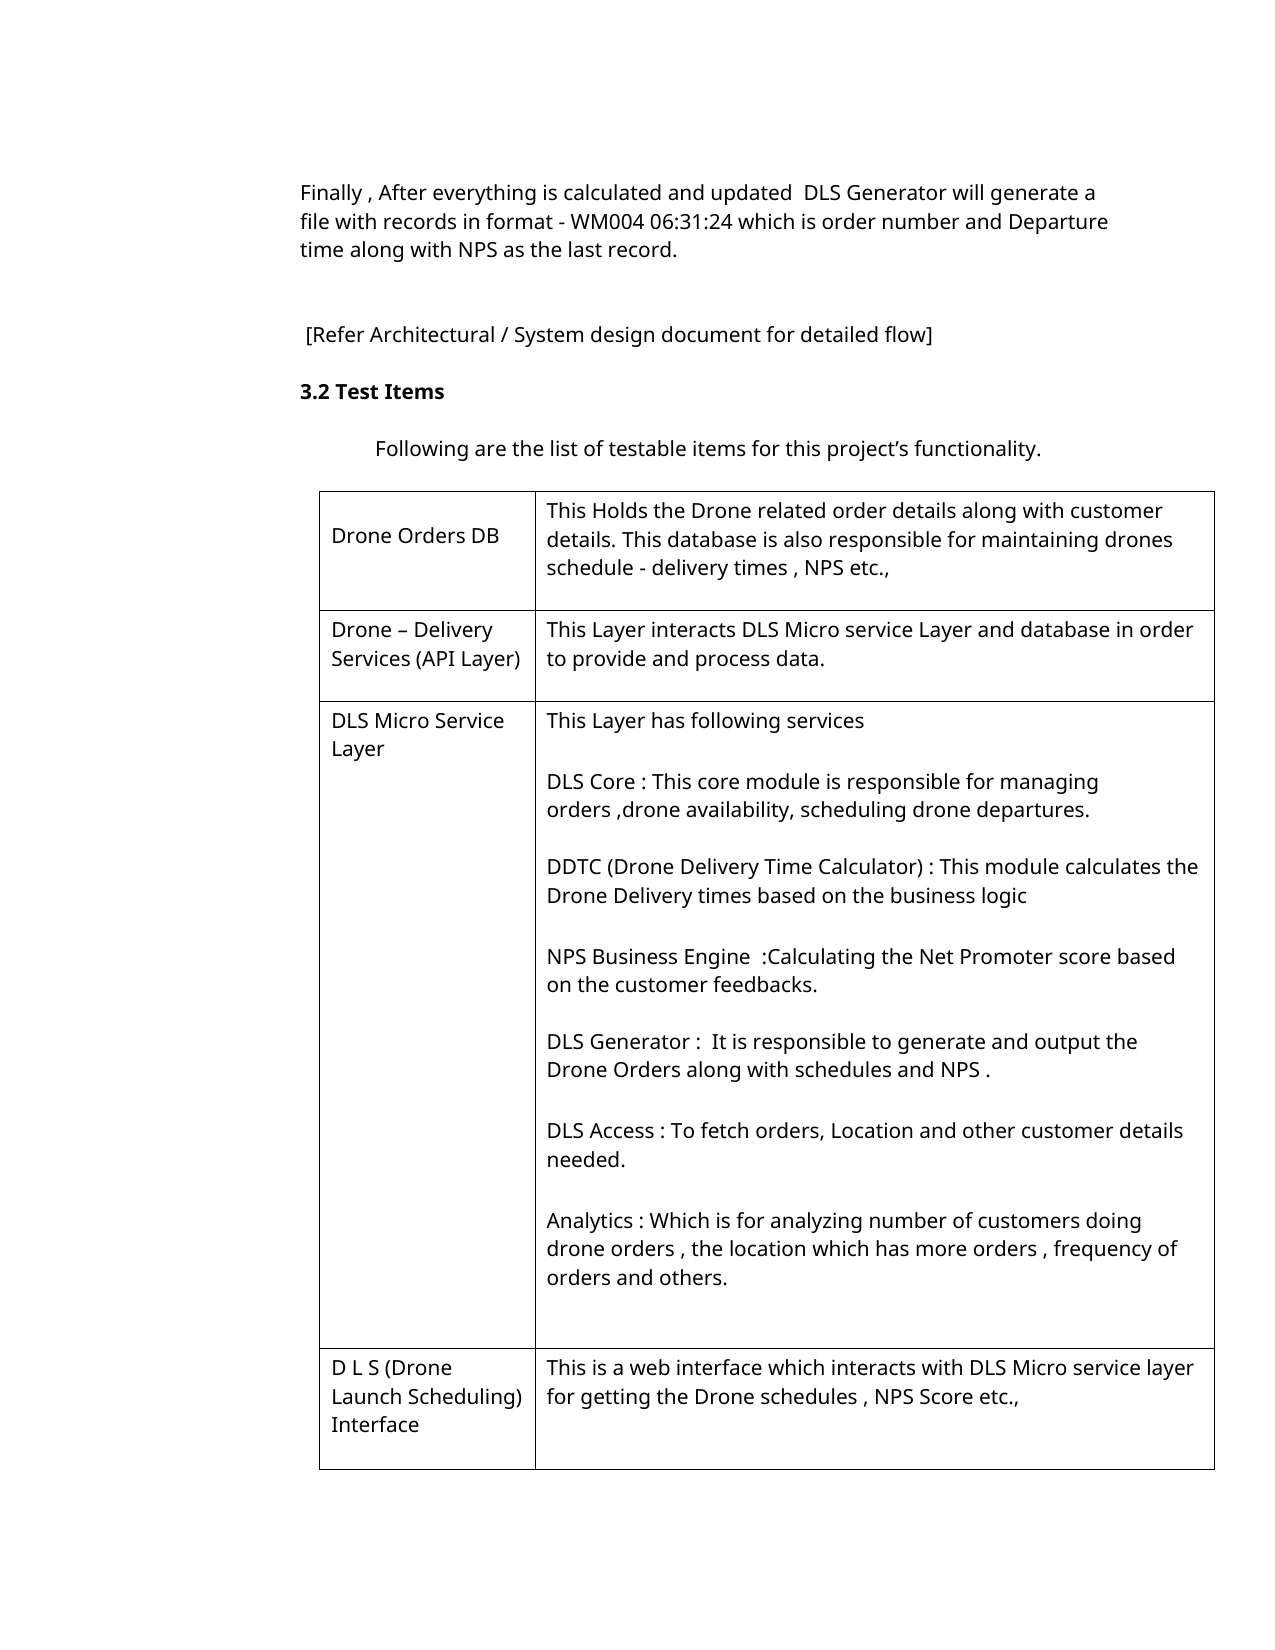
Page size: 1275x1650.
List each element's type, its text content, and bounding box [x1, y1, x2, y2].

table_cell This is a web interface which interacts with DLS Micro service layer for getting the Drone schedules , NPS Score etc., [536, 1349, 1214, 1468]
table_header Drone Orders DB [320, 492, 535, 610]
table_cell Drone – Delivery Services (API Layer) [320, 611, 535, 701]
list [Refer Architectural / System design document for detailed flow] [300, 321, 1125, 349]
table_cell DLS Micro Service Layer [320, 702, 535, 1348]
list Finally , After everything is calculated and updated DLS Generator will generate a file with records in format - WM004 06:31:24 which is order number and Departure time along with NPS as the last record. [300, 178, 1125, 264]
table_cell This Layer interacts DLS Micro service Layer and database in order to provide and process data. [536, 611, 1214, 701]
table_cell D L S (Drone Launch Scheduling) Interface [320, 1349, 535, 1468]
table_header This Holds the Drone related order details along with customer details. This database is also responsible for maintaining drones schedule - delivery times , NPS etc., [536, 492, 1214, 610]
table_cell This Layer has following services DLS Core : This core module is responsible for managing orders ,drone availability, scheduling drone departures. DDTC (Drone Delivery Time Calculator) : This module calculates the Drone Delivery times based on the business logic NPS Business Engine :Calculating the Net Promoter score based on the customer feedbacks. DLS Generator : It is responsible to generate and output the Drone Orders along with schedules and NPS . DLS Access : To fetch orders, Location and other customer details needed. Analytics : Which is for analyzing number of customers doing drone orders , the location which has more orders , frequency of orders and others. [536, 702, 1214, 1348]
list 3.2 Test Items [300, 377, 1125, 406]
text Following are the list of testable items for this project’s functionality. [300, 434, 1125, 463]
